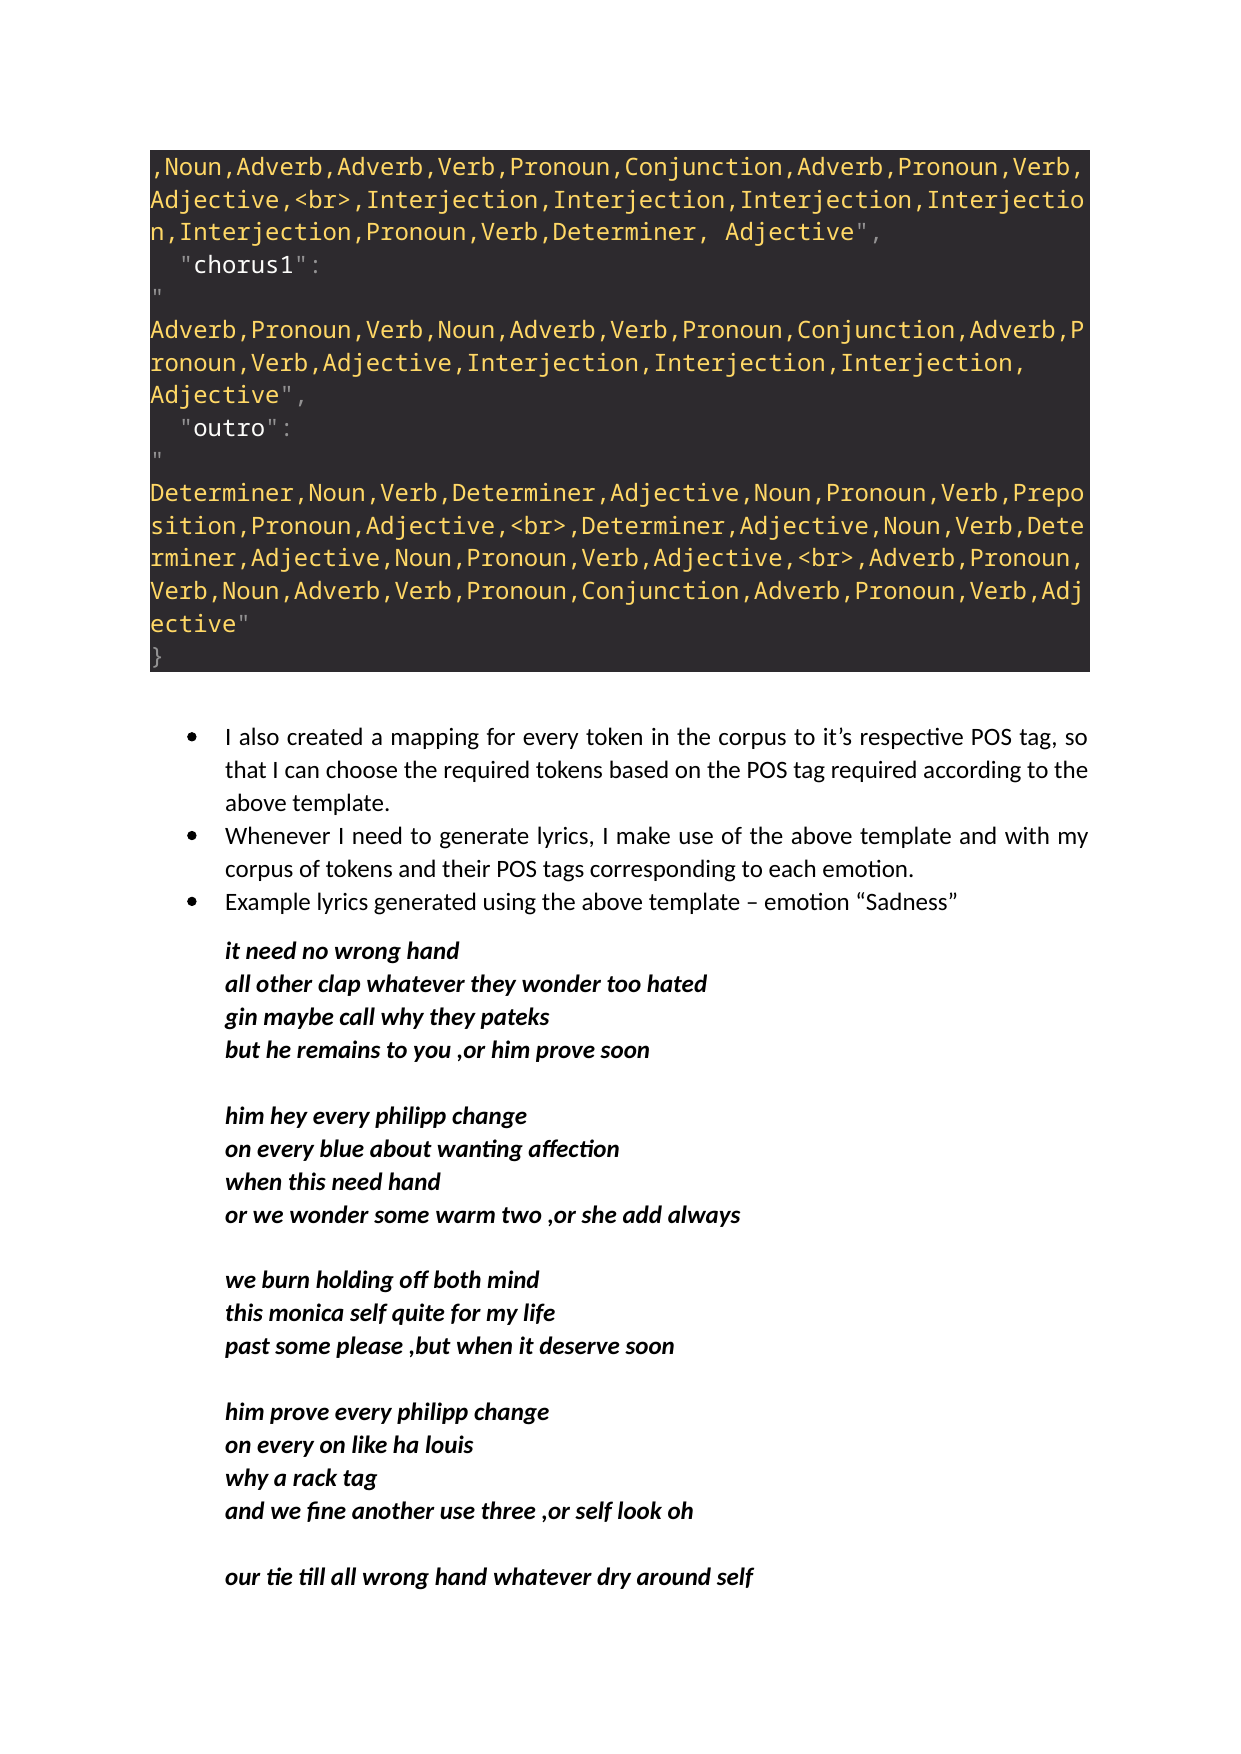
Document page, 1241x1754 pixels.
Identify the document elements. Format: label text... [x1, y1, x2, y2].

text on every on like ha louis [225, 1429, 1090, 1460]
text "outro": "Determiner,Noun,Verb,Determiner,Adjective,Noun,Pronoun,Verb,Preposition,Pronoun,Adjective,<br>,Determiner,Adjective,Noun,Verb,Determiner,Adjective,Noun,Pronoun,Verb,Adjective,<br>,Adverb,Pronoun,Verb,Noun,Adverb,Verb,Pronoun,Conjunction,Adverb,Pronoun,Verb,Adjective" [150, 411, 1090, 639]
text him prove every philipp change [225, 1396, 1090, 1427]
text but he remains to you ,or him prove soon [225, 1034, 1090, 1065]
text why a rack tag [225, 1462, 1090, 1493]
text on every blue about wanting affection [225, 1133, 1090, 1163]
text when this need hand [225, 1166, 1090, 1196]
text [150, 150, 1090, 248]
text this monica self quite for my life [225, 1297, 1090, 1328]
text gin maybe call why they pateks [225, 1001, 1090, 1032]
text or we wonder some warm two ,or she add always [225, 1199, 1090, 1229]
text past some please ,but when it deserve soon [225, 1330, 1090, 1361]
text "chorus1": "Adverb,Pronoun,Verb,Noun,Adverb,Verb,Pronoun,Conjunction,Adverb,Pronoun,Verb,Adjective,Interjection,Interjection,Interjection, Adjective", [150, 248, 1090, 411]
text all other clap whatever they wonder too hated [225, 968, 1090, 999]
text our tie till all wrong hand whatever dry around self [225, 1561, 1090, 1591]
list Whenever I need to generate lyrics, I make use of the above template and with my corpus of tokens and their POS tags corresponding to each emotion. [187, 820, 1090, 883]
text him hey every philipp change [225, 1100, 1090, 1131]
text and we fine another use three ,or self look oh [225, 1495, 1090, 1526]
text } [150, 639, 1090, 672]
text it need no wrong hand [225, 935, 1090, 966]
list I also created a mapping for every token in the corpus to it’s respective POS tag, so that I can choose the required tokens based on the POS tag required according to the above template. [187, 721, 1090, 818]
text we burn holding off both mind [225, 1264, 1090, 1295]
list Example lyrics generated using the above template – emotion “Sadness” [187, 886, 1090, 916]
